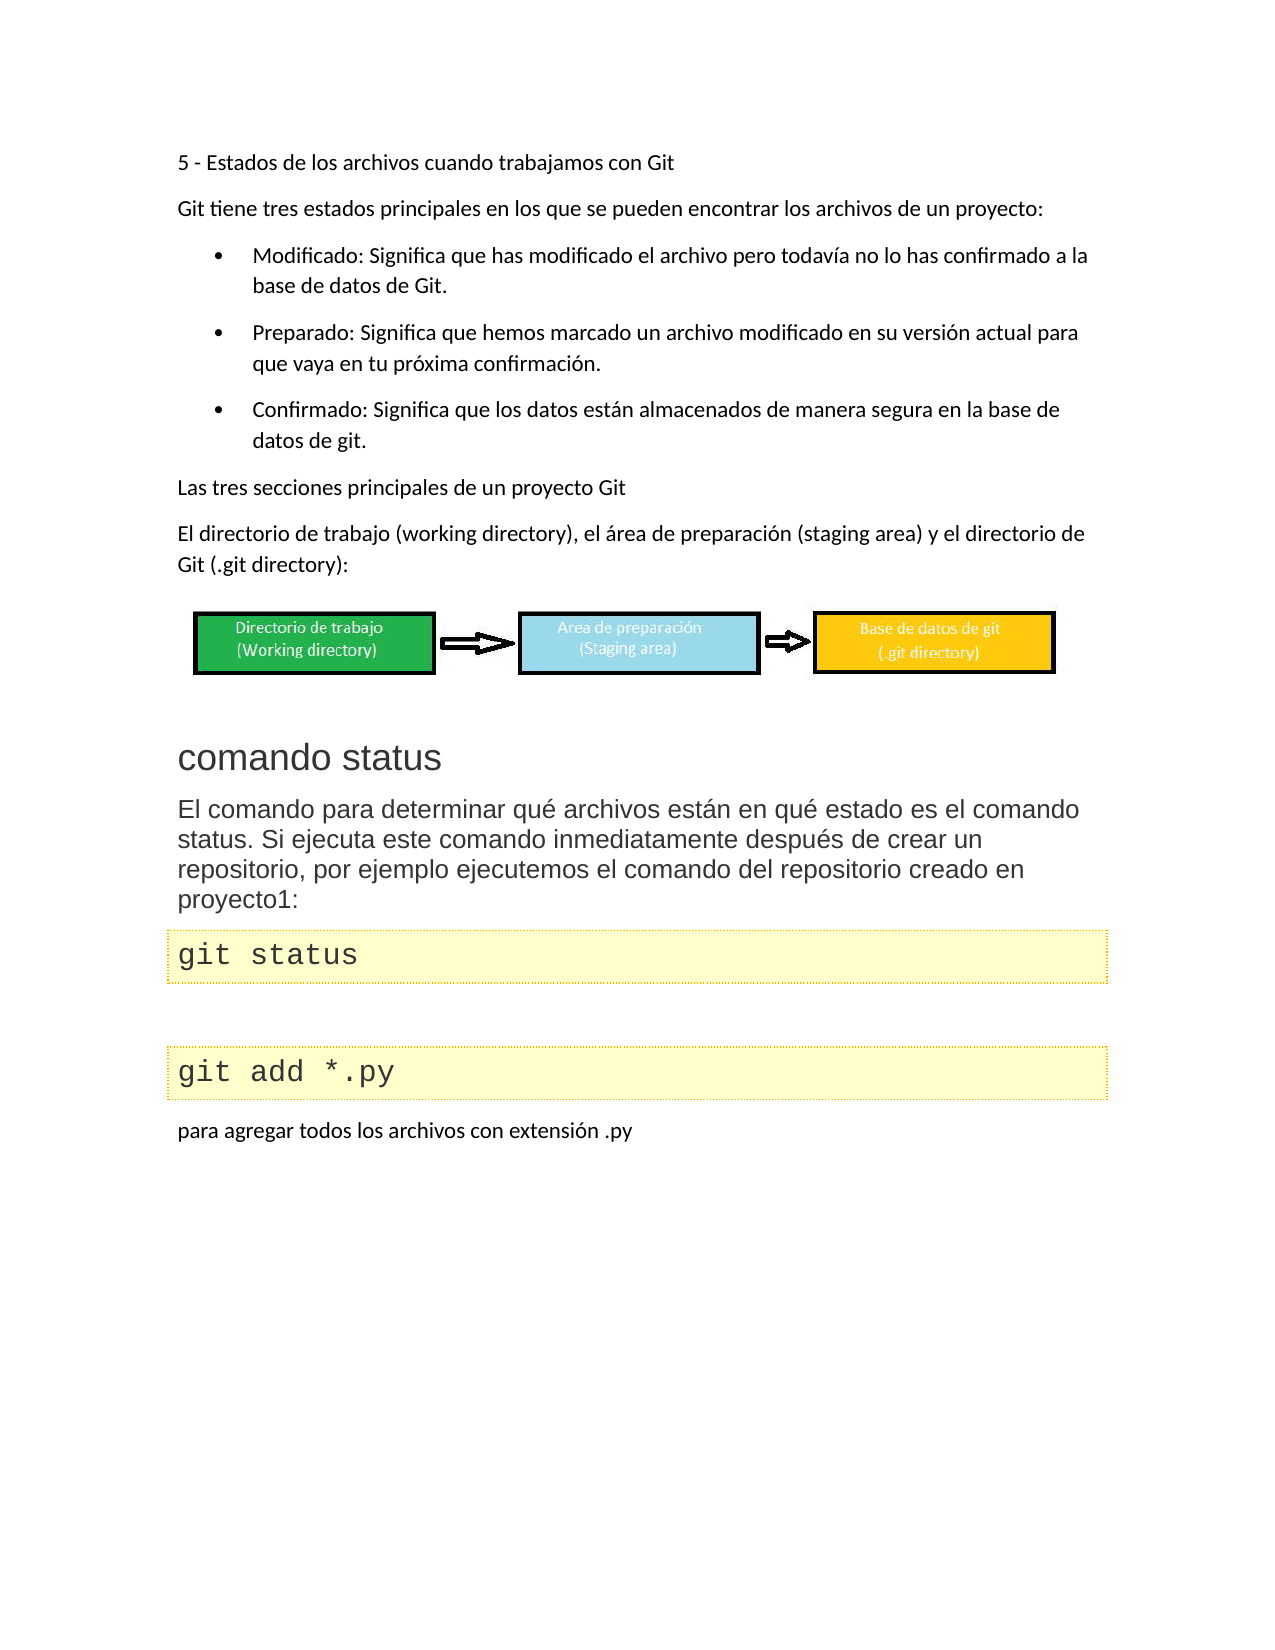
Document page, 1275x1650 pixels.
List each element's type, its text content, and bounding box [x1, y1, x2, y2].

text git add *.py [167, 1046, 1108, 1100]
list Modificado: Significa que has modificado el archivo pero todavía no lo has confirmado a la base de datos de Git. [215, 241, 1098, 299]
text El directorio de trabajo (working directory), el área de preparación (staging area) y el directorio de Git (.git directory): [177, 519, 1098, 578]
list Preparado: Significa que hemos marcado un archivo modificado en su versión actual para que vaya en tu próxima confirmación. [215, 318, 1098, 377]
text El comando para determinar qué archivos están en qué estado es el comando status. Si ejecuta este comando inmediatamente después de crear un repositorio, por ejemplo ejecutemos el comando del repositorio creado en proyecto1: [177, 794, 1098, 914]
text comando status [177, 736, 1098, 779]
text git status [167, 929, 1108, 984]
text Las tres secciones principales de un proyecto Git [177, 473, 1098, 501]
text 5 - Estados de los archivos cuando trabajamos con Git [177, 148, 1098, 176]
picture [177, 596, 1098, 703]
text para agregar todos los archivos con extensión .py [177, 1116, 1098, 1144]
text Git tiene tres estados principales en los que se pueden encontrar los archivos de un proyecto: [177, 194, 1098, 222]
list Confirmado: Significa que los datos están almacenados de manera segura en la base de datos de git. [215, 396, 1098, 454]
